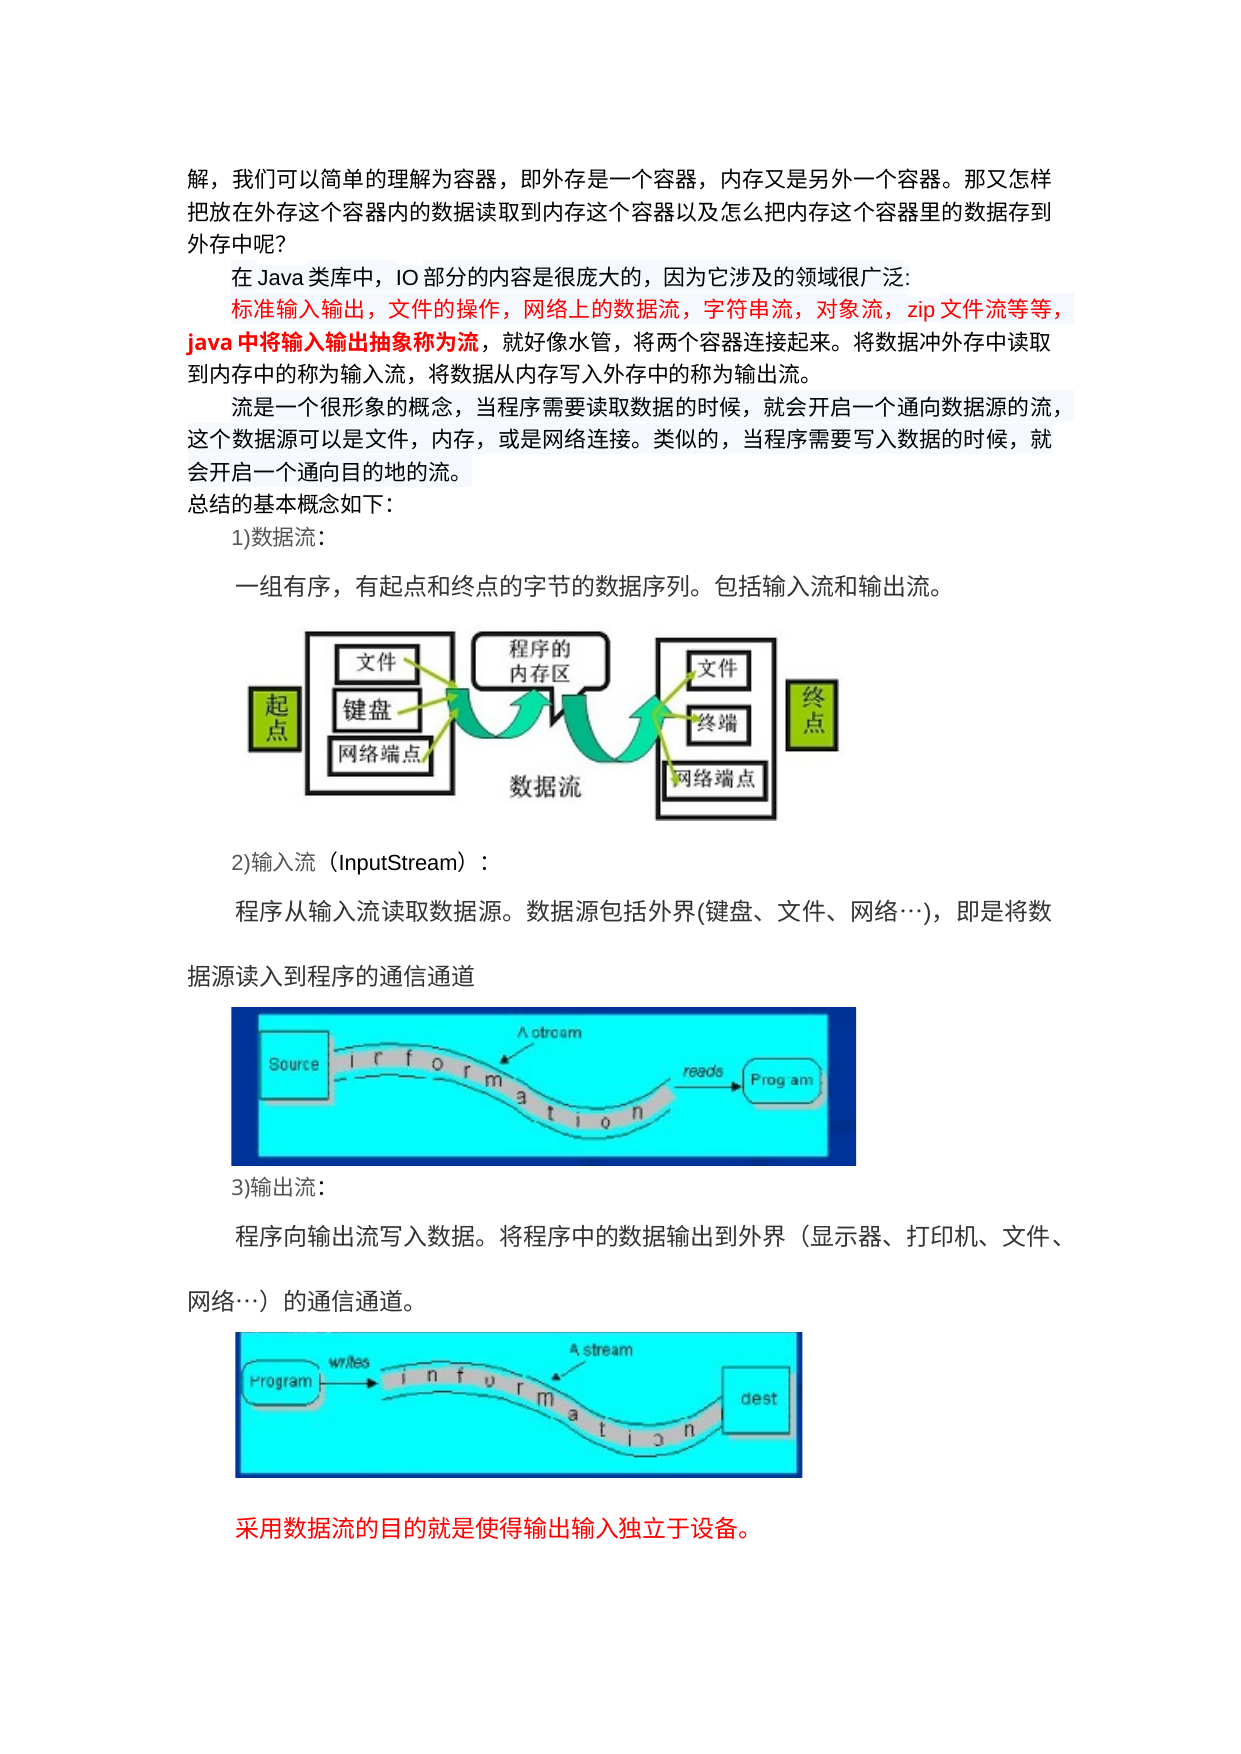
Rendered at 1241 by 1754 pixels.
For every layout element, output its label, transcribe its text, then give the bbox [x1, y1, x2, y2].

text 标准输入输出，文件的操作，网络上的数据流，字符串流，对象流，zip文件流等等，java中将输入输出抽象称为流，就好像水管，将两个容器连接起来。将数据冲外存中读取到内存中的称为输入流，将数据从内存写入外存中的称为输出流。 [187, 292, 1053, 389]
picture [235, 1332, 803, 1478]
picture [235, 617, 861, 821]
text 在Java类库中，IO部分的内容是很庞大的，因为它涉及的领域很广泛: [187, 259, 1053, 292]
picture [231, 1007, 857, 1166]
text 采用数据流的目的就是使得输出输入独立于设备。 [187, 1494, 1053, 1559]
text 2)输入流（InputStream）： [187, 844, 1053, 877]
text 3)输出流： [187, 1169, 1053, 1202]
text 一组有序，有起点和终点的字节的数据序列。包括输入流和输出流。 [187, 552, 1053, 617]
text 1)数据流： [187, 519, 1053, 552]
text 程序向输出流写入数据。将程序中的数据输出到外界（显示器、打印机、文件、网络…）的通信通道。 [187, 1202, 1053, 1332]
text 程序从输入流读取数据源。数据源包括外界(键盘、文件、网络…)，即是将数据源读入到程序的通信通道 [187, 877, 1053, 1007]
text 总结的基本概念如下： [187, 487, 1053, 519]
text 流是一个很形象的概念，当程序需要读取数据的时候，就会开启一个通向数据源的流，这个数据源可以是文件，内存，或是网络连接。类似的，当程序需要写入数据的时候，就会开启一个通向目的地的流。 [187, 389, 1053, 487]
